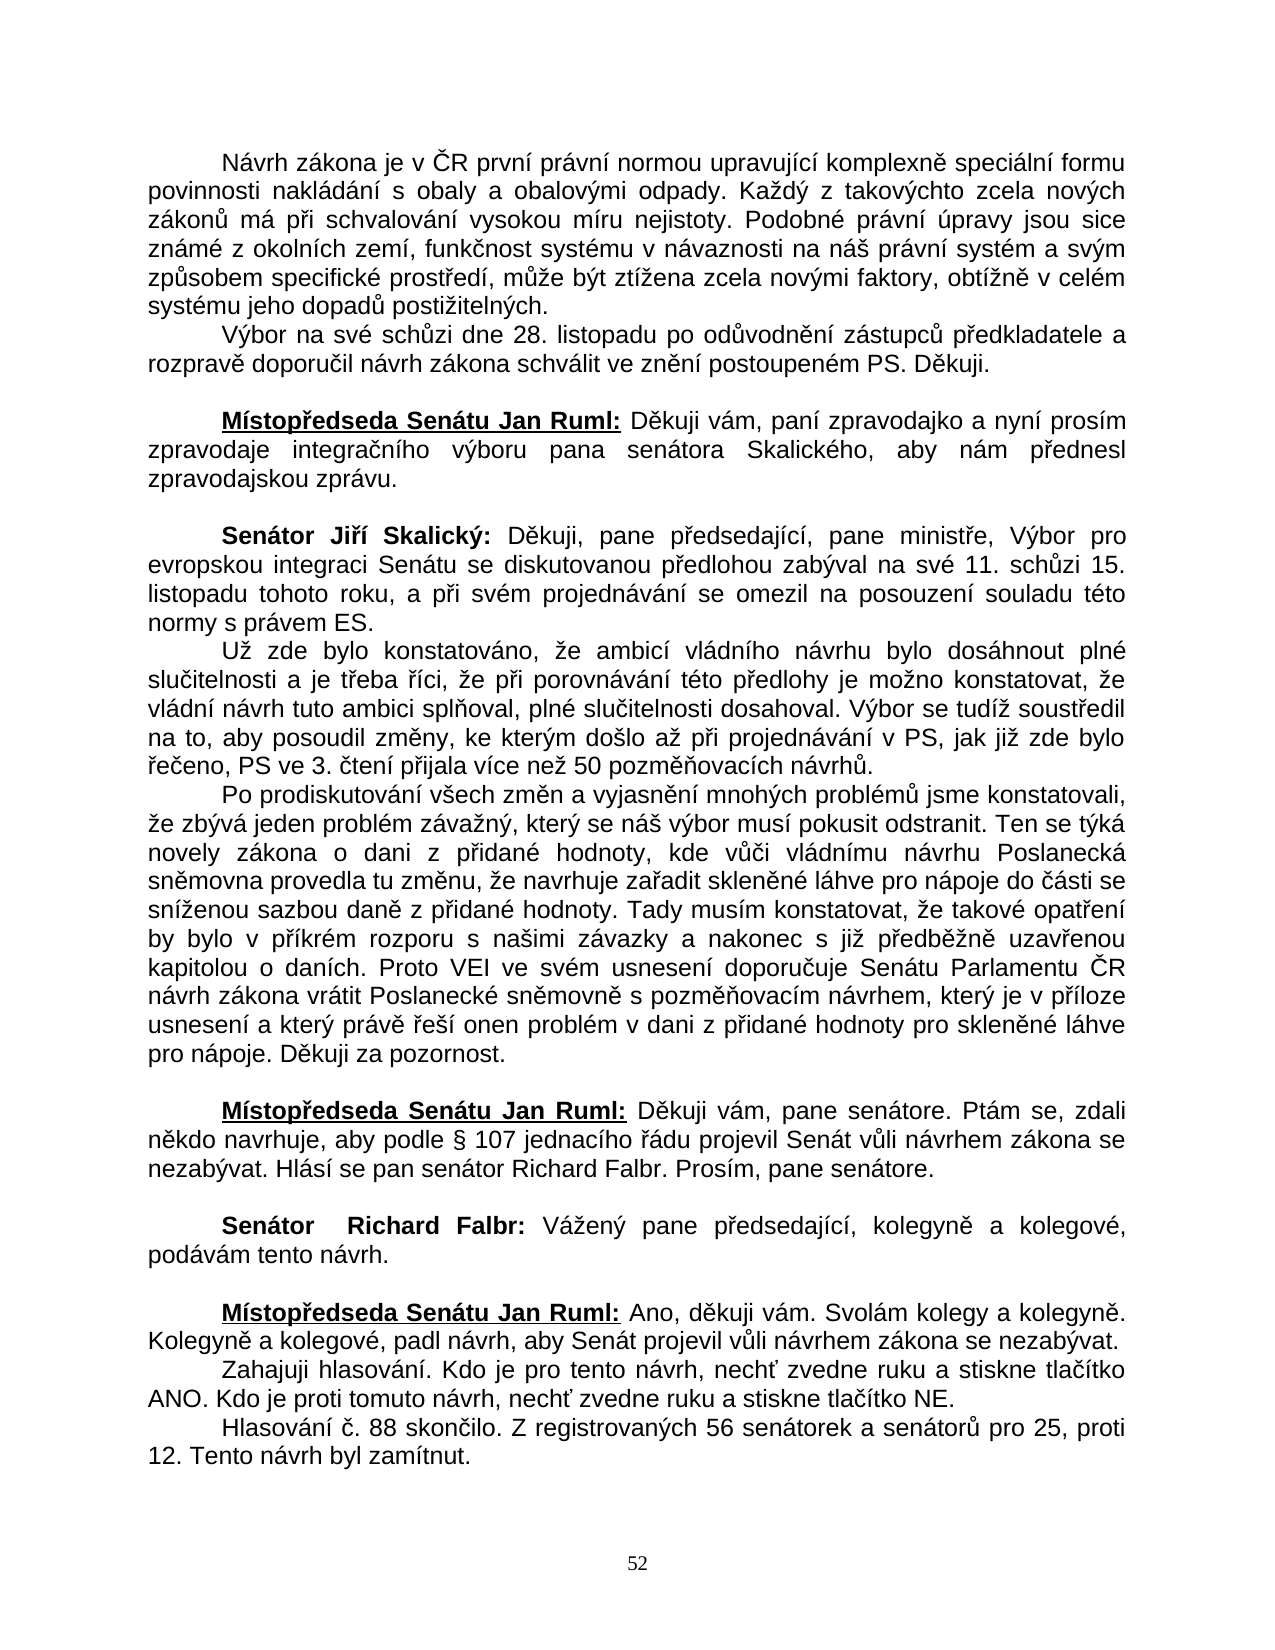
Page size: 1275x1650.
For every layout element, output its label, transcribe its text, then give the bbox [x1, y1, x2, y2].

text Senátor Richard Falbr: Vážený pane předsedající, kolegyně a kolegové, podávám tento návrh. [148, 1211, 1127, 1269]
text Místopředseda Senátu Jan Ruml: Ano, děkuji vám. Svolám kolegy a kolegyně. Kolegyně a kolegové, padl návrh, aby Senát projevil vůli návrhem zákona se nezabývat. [148, 1298, 1127, 1355]
text Po prodiskutování všech změn a vyjasnění mnohých problémů jsme konstatovali, že zbývá jeden problém závažný, který se náš výbor musí pokusit odstranit. Ten se týká novely zákona o dani z přidané hodnoty, kde vůči vládnímu návrhu Poslanecká sněmovna provedla tu změnu, že navrhuje zařadit skleněné láhve pro nápoje do části se sníženou sazbou daně z přidané hodnoty. Tady musím konstatovat, že takové opatření by bylo v příkrém rozporu s našimi závazky a nakonec s již předběžně uzavřenou kapitolou o daních. Proto VEI ve svém usnesení doporučuje Senátu Parlamentu ČR návrh zákona vrátit Poslanecké sněmovně s pozměňovacím návrhem, který je v příloze usnesení a který právě řeší onen problém v dani z přidané hodnoty pro skleněné láhve pro nápoje. Děkuji za pozornost. [148, 780, 1127, 1068]
text Místopředseda Senátu Jan Ruml: Děkuji vám, pane senátore. Ptám se, zdali někdo navrhuje, aby podle § 107 jednacího řádu projevil Senát vůli návrhem zákona se nezabývat. Hlásí se pan senátor Richard Falbr. Prosím, pane senátore. [148, 1096, 1127, 1183]
text Senátor Jiří Skalický: Děkuji, pane předsedající, pane ministře, Výbor pro evropskou integraci Senátu se diskutovanou předlohou zabýval na své 11. schůzi 15. listopadu tohoto roku, a při svém projednávání se omezil na posouzení souladu této normy s právem ES. [148, 521, 1127, 636]
text Už zde bylo konstatováno, že ambicí vládního návrhu bylo dosáhnout plné slučitelnosti a je třeba říci, že při porovnávání této předlohy je možno konstatovat, že vládní návrh tuto ambici splňoval, plné slučitelnosti dosahoval. Výbor se tudíž soustředil na to, aby posoudil změny, ke kterým došlo až při projednávání v PS, jak již zde bylo řečeno, PS ve 3. čtení přijala více než 50 pozměňovacích návrhů. [148, 636, 1127, 780]
text Návrh zákona je v ČR první právní normou upravující komplexně speciální formu povinnosti nakládání s obaly a obalovými odpady. Každý z takovýchto zcela nových zákonů má při schvalování vysokou míru nejistoty. Podobné právní úpravy jsou sice známé z okolních zemí, funkčnost systému v návaznosti na náš právní systém a svým způsobem specifické prostředí, může být ztížena zcela novými faktory, obtížně v celém systému jeho dopadů postižitelných. [148, 148, 1127, 320]
text Hlasování č. 88 skončilo. Z registrovaných 56 senátorek a senátorů pro 25, proti 12. Tento návrh byl zamítnut. [148, 1413, 1127, 1470]
text Místopředseda Senátu Jan Ruml: Děkuji vám, paní zpravodajko a nyní prosím zpravodaje integračního výboru pana senátora Skalického, aby nám přednesl zpravodajskou zprávu. [148, 406, 1127, 493]
text Výbor na své schůzi dne 28. listopadu po odůvodnění zástupců předkladatele a rozpravě doporučil návrh zákona schválit ve znění postoupeném PS. Děkuji. [148, 320, 1127, 378]
text Zahajuji hlasování. Kdo je pro tento návrh, nechť zvedne ruku a stiskne tlačítko ANO. Kdo je proti tomuto návrh, nechť zvedne ruku a stiskne tlačítko NE. [148, 1355, 1127, 1413]
